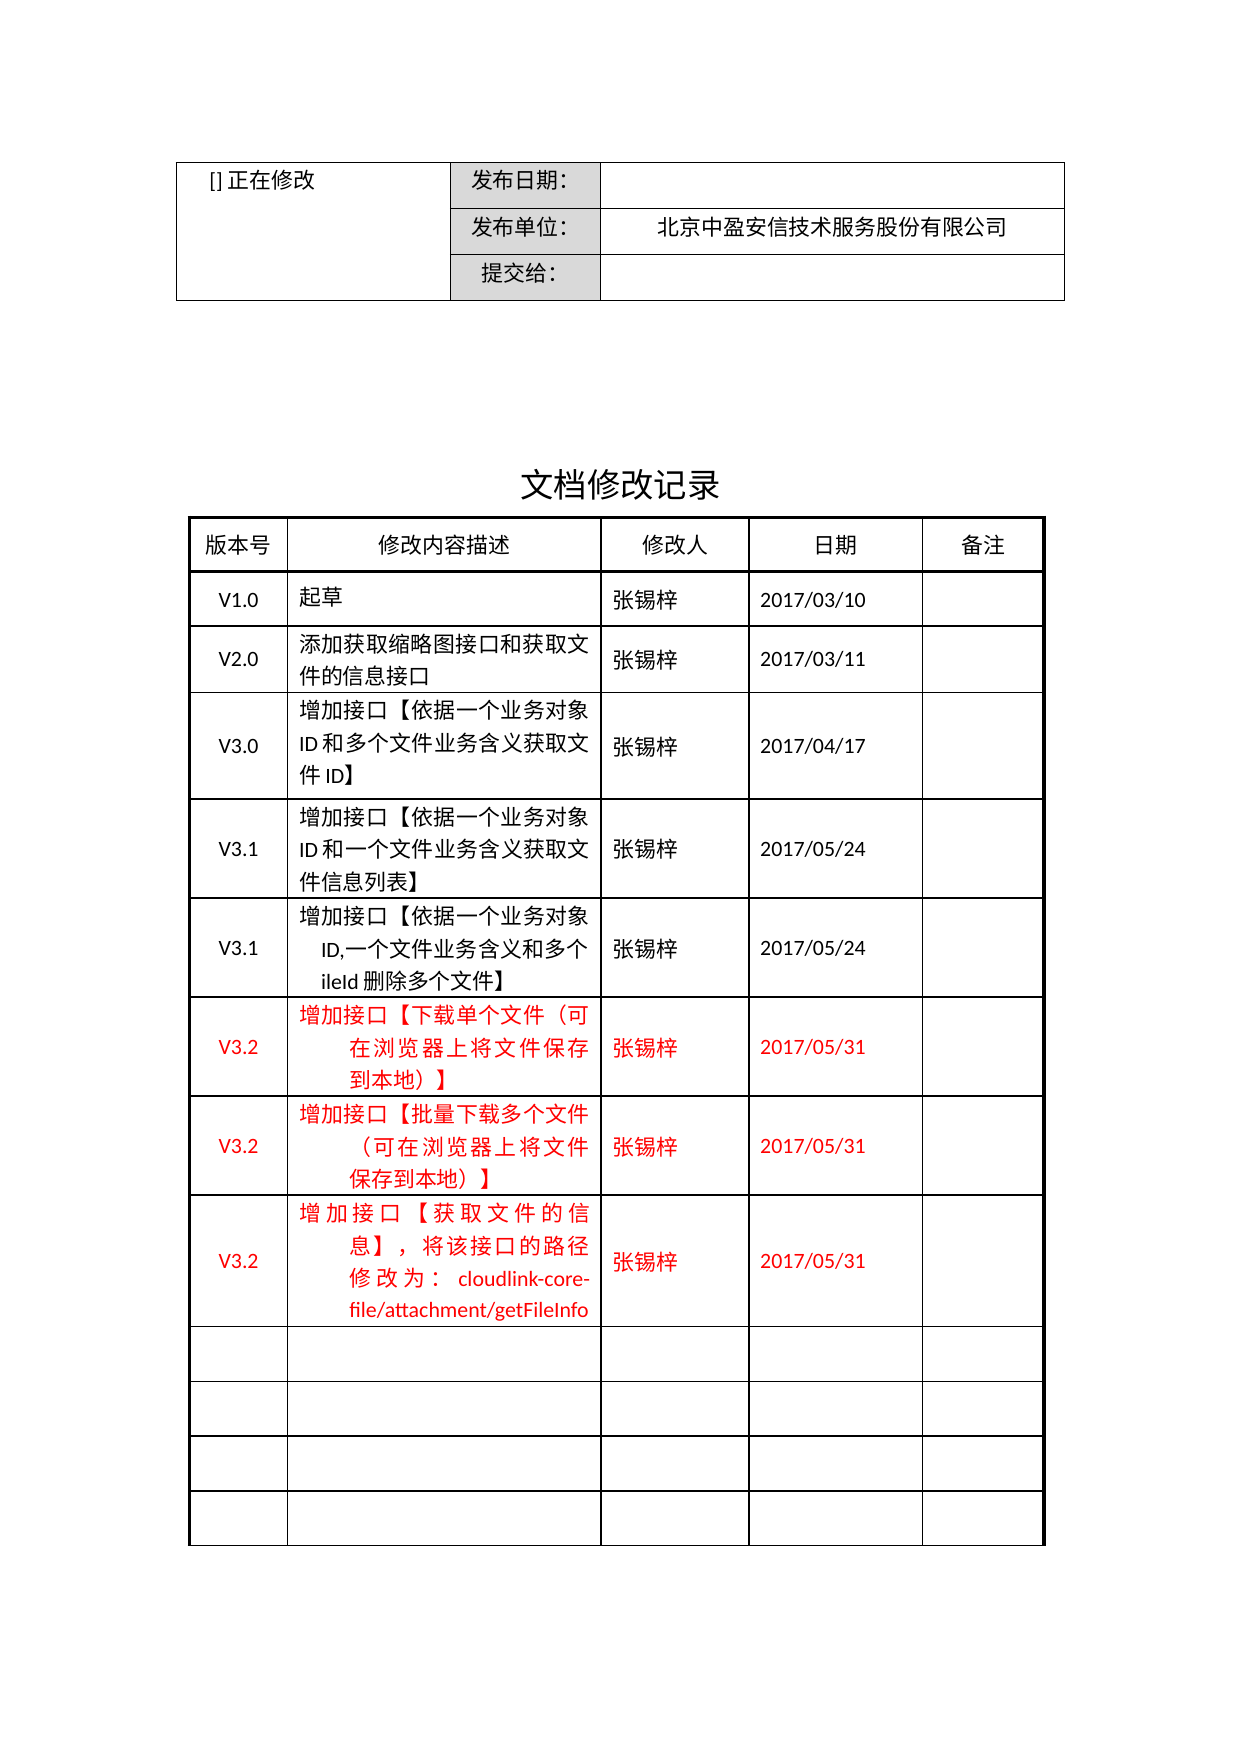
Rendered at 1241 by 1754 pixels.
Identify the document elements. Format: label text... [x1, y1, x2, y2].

table_cell V3.1 [191, 800, 287, 897]
table_cell 起草 [288, 573, 600, 625]
table_cell [923, 1382, 1042, 1435]
table_cell [923, 1327, 1042, 1381]
table_cell 张锡梓 [602, 998, 748, 1095]
table_cell 提交给： [451, 255, 600, 300]
table_cell 张锡梓 [602, 573, 748, 625]
table_cell [191, 1382, 287, 1435]
table_cell 发布日期： [451, 163, 600, 208]
table_cell [923, 1492, 1042, 1544]
table_cell 2017/03/11 [750, 627, 922, 691]
table_cell [191, 1327, 287, 1381]
table_cell [602, 1382, 748, 1435]
table_cell 添加获取缩略图接口和获取文件的信息接口 [288, 627, 600, 691]
table_cell V3.1 [191, 899, 287, 996]
table_cell V3.0 [191, 693, 287, 798]
table_cell 增加接口【依据一个业务对象ID,一个文件业务含义和多个fileId删除多个文件】 [288, 899, 600, 996]
table_header 版本号 [191, 519, 287, 570]
table_cell [923, 899, 1042, 996]
table_cell [288, 1327, 600, 1381]
table_cell 发布单位： [451, 209, 600, 254]
table_cell [750, 1327, 922, 1381]
table_cell [288, 1382, 600, 1435]
table_header 修改人 [602, 519, 748, 570]
table_cell [923, 1437, 1042, 1490]
table_cell [191, 1437, 287, 1490]
table_cell [750, 1382, 922, 1435]
table_cell 增加接口【批量下载多个文件（可在浏览器上将文件保存到本地）】 [288, 1097, 600, 1194]
table_cell 张锡梓 [602, 1196, 748, 1326]
table_cell V2.0 [191, 627, 287, 691]
table_cell [191, 1492, 287, 1544]
table_cell [923, 998, 1042, 1095]
table_header 日期 [750, 519, 922, 570]
text 文档修改记录 [187, 451, 1053, 516]
table_cell 张锡梓 [602, 800, 748, 897]
table_cell [923, 627, 1042, 691]
table_cell 增加接口【获取文件的信息】，将该接口的路径修改为：cloudlink-core-file/attachment/getFileInfo [288, 1196, 600, 1326]
table_cell 张锡梓 [602, 899, 748, 996]
table_cell 北京中盈安信技术服务股份有限公司 [601, 209, 1064, 254]
table_cell 2017/05/31 [750, 1196, 922, 1326]
table_cell 张锡梓 [602, 627, 748, 691]
table_cell 增加接口【依据一个业务对象ID和多个文件业务含义获取文件ID】 [288, 693, 600, 798]
table_cell 2017/05/31 [750, 1097, 922, 1194]
table_cell 2017/05/24 [750, 899, 922, 996]
table_cell V3.2 [191, 998, 287, 1095]
table_cell V3.2 [191, 1196, 287, 1326]
table_cell 张锡梓 [602, 1097, 748, 1194]
table_cell [923, 693, 1042, 798]
table_cell [923, 573, 1042, 625]
table_cell [601, 255, 1064, 300]
table_cell V3.2 [191, 1097, 287, 1194]
table_cell V1.0 [191, 573, 287, 625]
table_cell [288, 1437, 600, 1490]
table_header 修改内容描述 [288, 519, 600, 570]
table_cell [750, 1492, 922, 1544]
table_cell [602, 1437, 748, 1490]
table_cell [923, 800, 1042, 897]
table_cell 张锡梓 [602, 693, 748, 798]
table_cell [602, 1492, 748, 1544]
table_cell [288, 1492, 600, 1544]
table_header 备注 [923, 519, 1042, 570]
table_cell [602, 1327, 748, 1381]
table_cell [750, 1437, 922, 1490]
table_cell 2017/05/24 [750, 800, 922, 897]
table_cell [923, 1097, 1042, 1194]
table_cell [601, 163, 1064, 208]
table_cell 增加接口【下载单个文件（可在浏览器上将文件保存到本地）】 [288, 998, 600, 1095]
table_cell 2017/03/10 [750, 573, 922, 625]
table_cell [923, 1196, 1042, 1326]
table_cell 2017/04/17 [750, 693, 922, 798]
table_cell 增加接口【依据一个业务对象ID和一个文件业务含义获取文件信息列表】 [288, 800, 600, 897]
table_cell 2017/05/31 [750, 998, 922, 1095]
